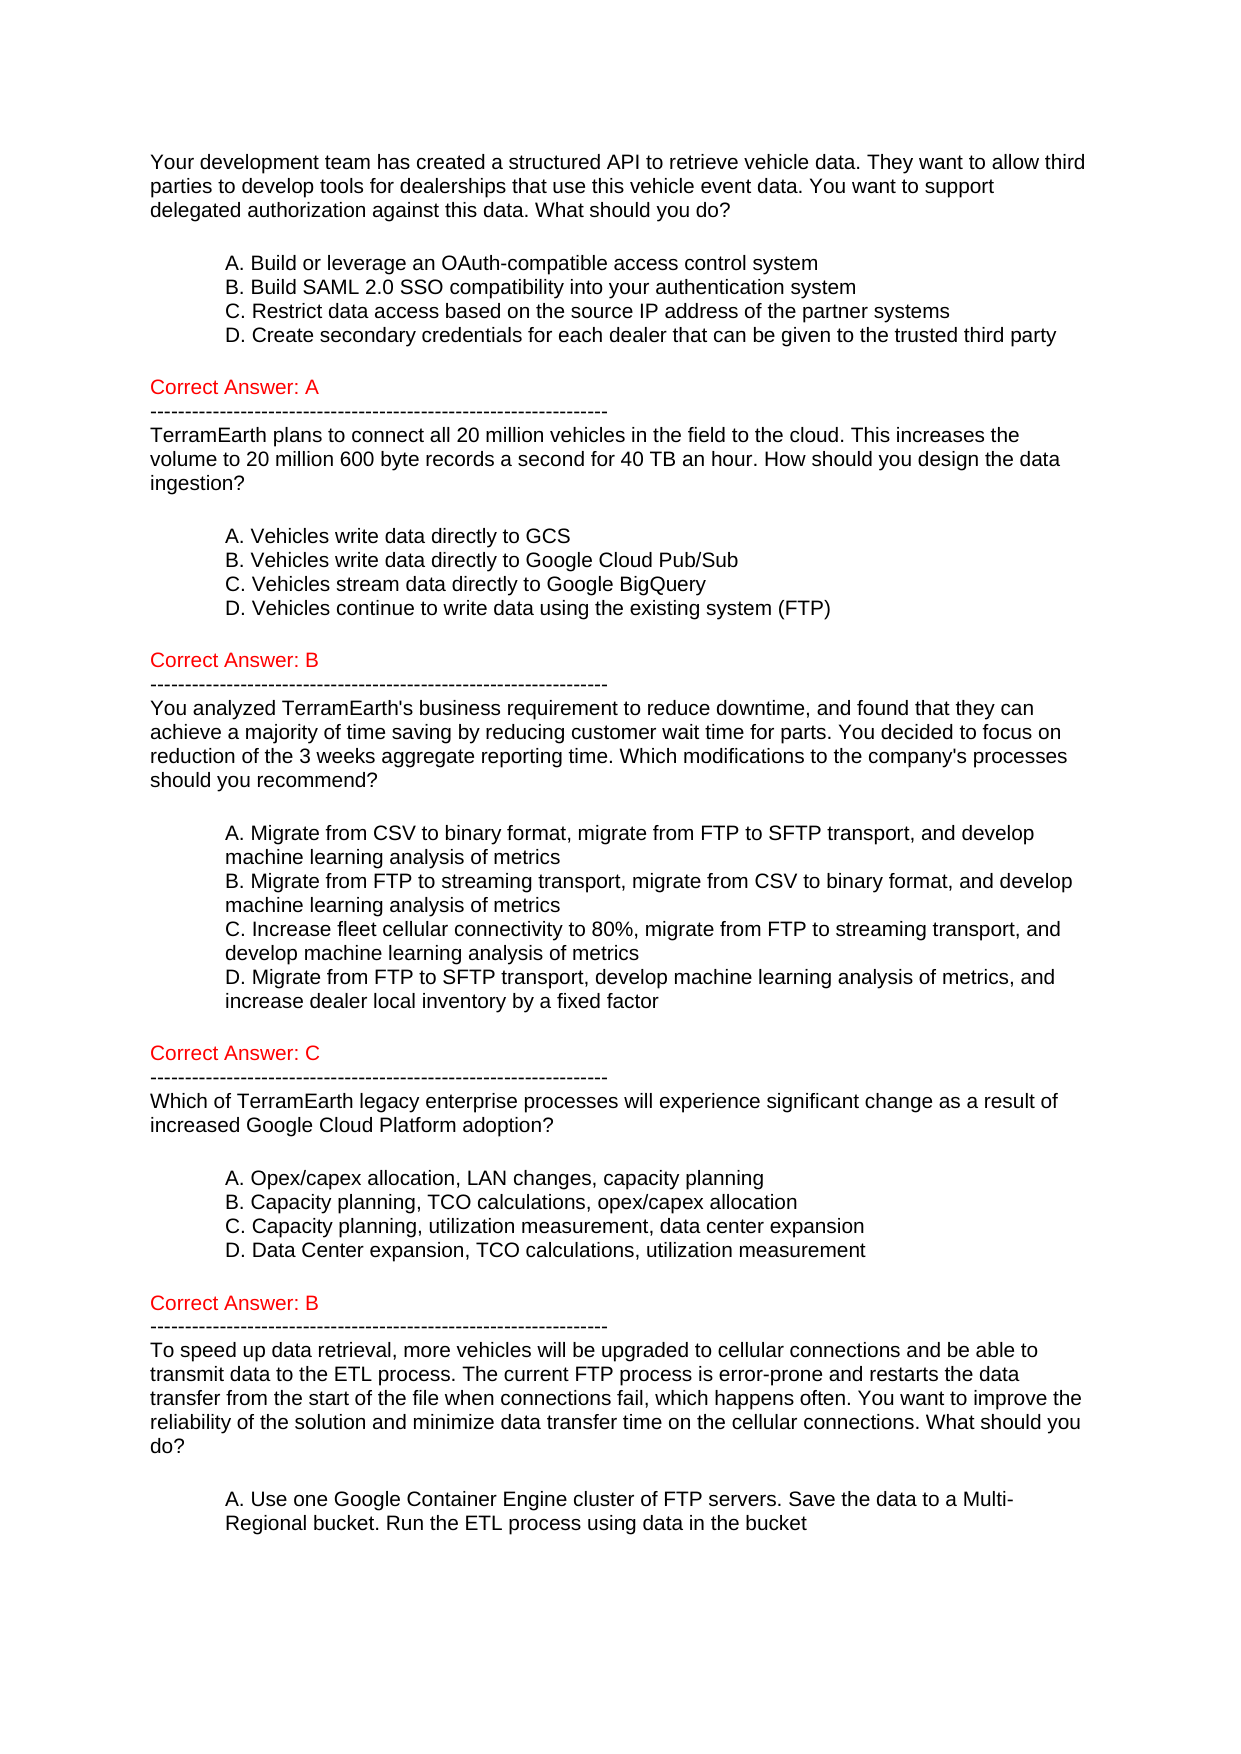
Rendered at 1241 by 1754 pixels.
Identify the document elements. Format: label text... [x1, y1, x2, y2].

text ------------------------------------------------------------------ [150, 399, 1090, 423]
text C. Increase fleet cellular connectivity to 80%, migrate from FTP to streaming transport, and develop machine learning analysis of metrics [225, 917, 1090, 964]
text B. Capacity planning, TCO calculations, opex/capex allocation [225, 1190, 1090, 1214]
text Correct Answer: A [150, 375, 1090, 399]
text A. Opex/capex allocation, LAN changes, capacity planning [225, 1166, 1090, 1190]
text ------------------------------------------------------------------ [150, 1314, 1090, 1338]
text A. Build or leverage an OAuth-compatible access control system [225, 251, 1090, 274]
text Which of TerramEarth legacy enterprise processes will experience significant change as a result of increased Google Cloud Platform adoption? [150, 1089, 1090, 1137]
text D. Vehicles continue to write data using the existing system (FTP) [225, 596, 1090, 619]
text You analyzed TerramEarth's business requirement to reduce downtime, and found that they can achieve a majority of time saving by reducing customer wait time for parts. You decided to focus on reduction of the 3 weeks aggregate reporting time. Which modifications to the company's processes should you recommend? [150, 696, 1090, 792]
text B. Vehicles write data directly to Google Cloud Pub/Sub [225, 548, 1090, 572]
text Correct Answer: B [150, 1290, 1090, 1314]
text D. Create secondary credentials for each dealer that can be given to the trusted third party [225, 322, 1090, 346]
text A. Use one Google Container Engine cluster of FTP servers. Save the data to a Multi-Regional bucket. Run the ETL process using data in the bucket [225, 1487, 1090, 1535]
text A. Migrate from CSV to binary format, migrate from FTP to SFTP transport, and develop machine learning analysis of metrics [225, 821, 1090, 869]
text B. Migrate from FTP to streaming transport, migrate from CSV to binary format, and develop machine learning analysis of metrics [225, 869, 1090, 917]
text C. Restrict data access based on the source IP address of the partner systems [225, 298, 1090, 322]
text B. Build SAML 2.0 SSO compatibility into your authentication system [225, 274, 1090, 298]
text C. Capacity planning, utilization measurement, data center expansion [225, 1214, 1090, 1238]
text D. Migrate from FTP to SFTP transport, develop machine learning analysis of metrics, and increase dealer local inventory by a fixed factor [225, 964, 1090, 1012]
text A. Vehicles write data directly to GCS [225, 524, 1090, 548]
text To speed up data retrieval, more vehicles will be upgraded to cellular connections and be able to transmit data to the ETL process. The current FTP process is error-prone and restarts the data transfer from the start of the file when connections fail, which happens often. You want to improve the reliability of the solution and minimize data transfer time on the cellular connections. What should you do? [150, 1338, 1090, 1458]
text TerramEarth plans to connect all 20 million vehicles in the field to the cloud. This increases the volume to 20 million 600 byte records a second for 40 TB an hour. How should you design the data ingestion? [150, 423, 1090, 495]
text C. Vehicles stream data directly to Google BigQuery [225, 572, 1090, 596]
text Your development team has created a structured API to retrieve vehicle data. They want to allow third parties to develop tools for dealerships that use this vehicle event data. You want to support delegated authorization against this data. What should you do? [150, 150, 1090, 222]
text Correct Answer: B [150, 648, 1090, 672]
text ------------------------------------------------------------------ [150, 1065, 1090, 1089]
text D. Data Center expansion, TCO calculations, utilization measurement [225, 1238, 1090, 1262]
text Correct Answer: C [150, 1041, 1090, 1065]
text ------------------------------------------------------------------ [150, 672, 1090, 696]
